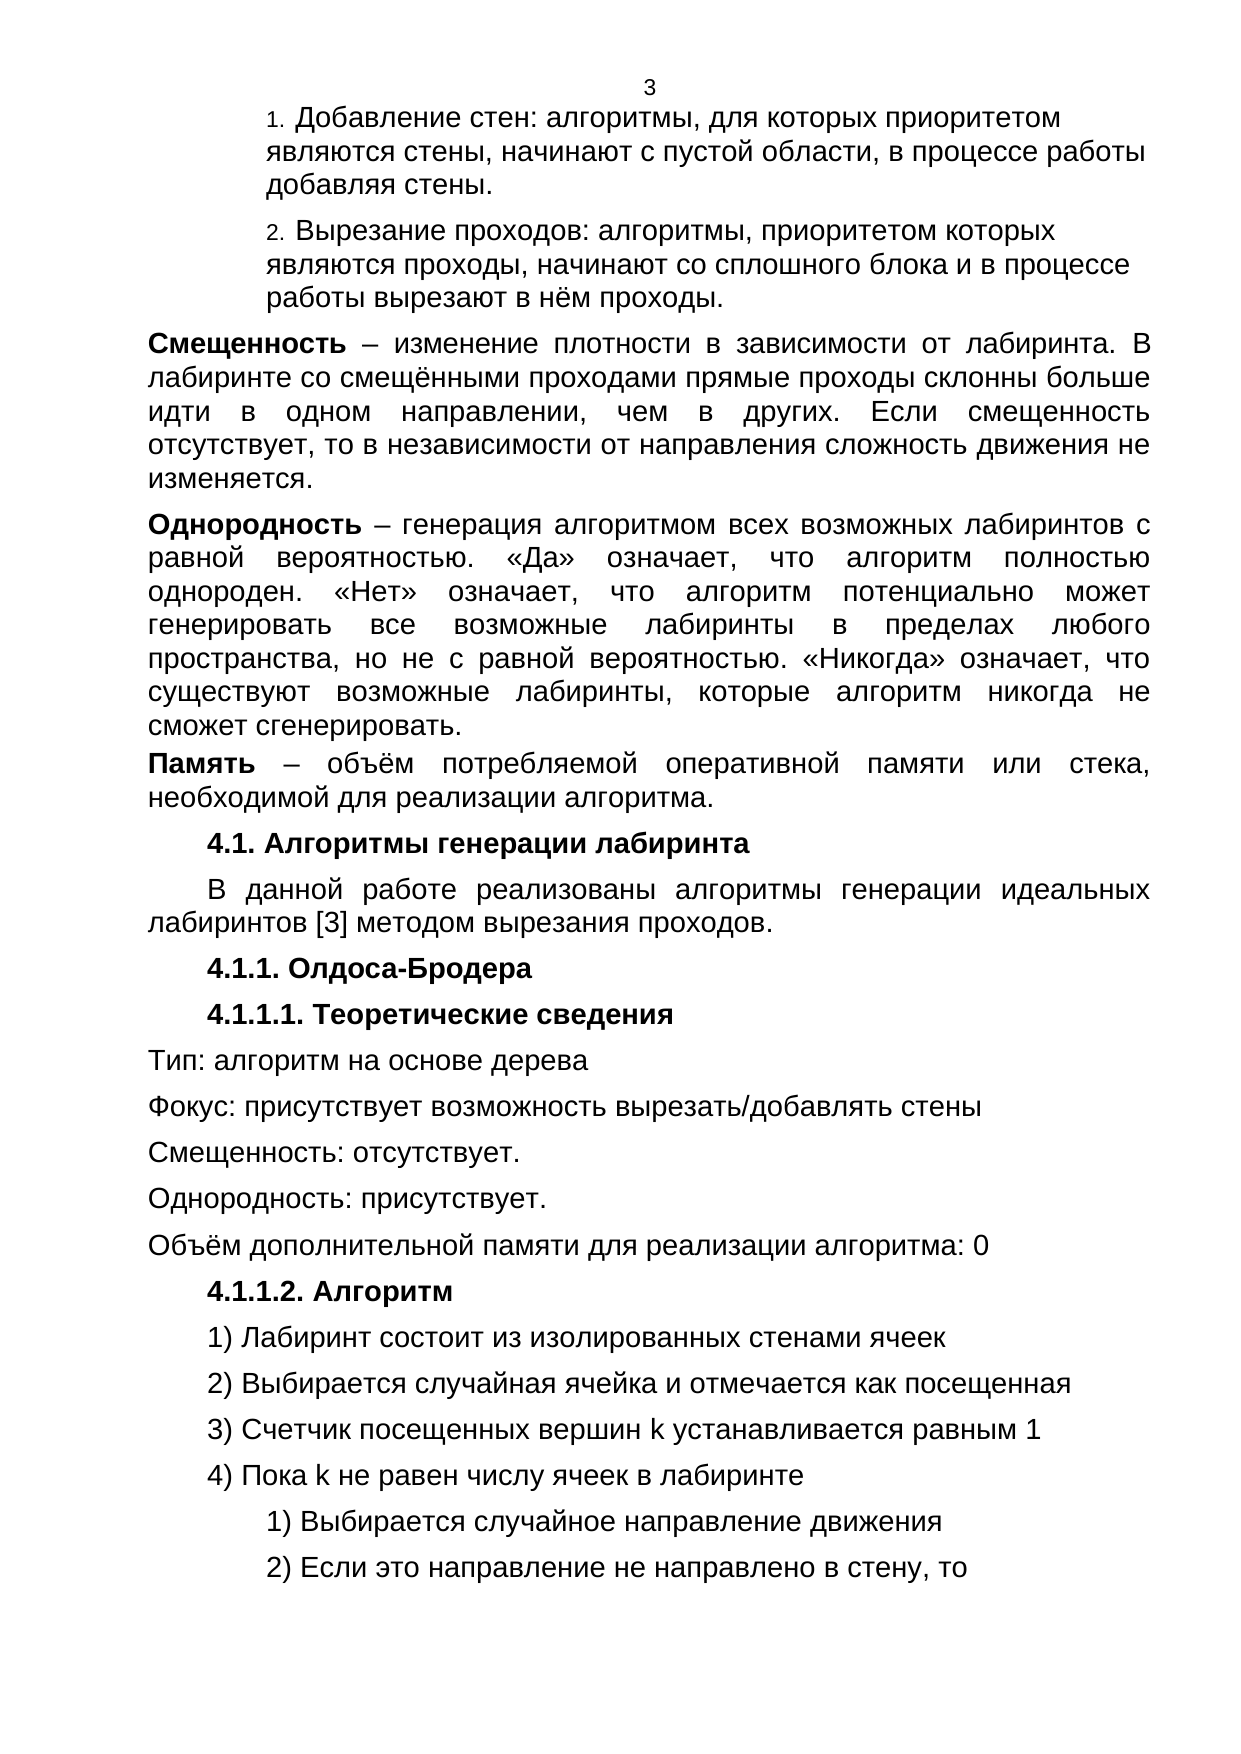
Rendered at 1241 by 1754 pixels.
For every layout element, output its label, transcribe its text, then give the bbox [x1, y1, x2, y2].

text Алгоритмы генерации лабиринта [148, 826, 1152, 859]
text Память – объём потребляемой оперативной памяти или стека, необходимой для реализации алгоритма. [148, 746, 1152, 813]
list Лабиринт состоит из изолированных стенами ячеек [207, 1320, 1152, 1353]
text Теоретические сведения [148, 997, 1152, 1031]
list Пока k не равен числу ячеек в лабиринте [207, 1458, 1152, 1491]
text Смещенность: отсутствует. [148, 1136, 1152, 1169]
text В данной работе реализованы алгоритмы генерации идеальных лабиринтов [3] методом вырезания проходов. [148, 872, 1152, 939]
list Выбирается случайная ячейка и отмечается как посещенная [207, 1366, 1152, 1399]
text Однородность – генерация алгоритмом всех возможных лабиринтов с равной вероятностью. «Да» означает, что алгоритм полностью однороден. «Нет» означает, что алгоритм потенциально может генерировать все возможные лабиринты в пределах любого пространства, но не с равной вероятностью. «Никогда» означает, что существуют возможные лабиринты, которые алгоритм никогда не сможет сгенерировать. [148, 507, 1152, 741]
list Выбирается случайное направление движения [266, 1504, 1152, 1537]
text Смещенность – изменение плотности в зависимости от лабиринта. В лабиринте со смещёнными проходами прямые проходы склонны больше идти в одном направлении, чем в других. Если смещенность отсутствует, то в независимости от направления сложность движения не изменяется. [148, 326, 1152, 494]
list Счетчик посещенных вершин k устанавливается равным 1 [207, 1412, 1152, 1445]
list Вырезание проходов: алгоритмы, приоритетом которых являются проходы, начинают со сплошного блока и в процессе работы вырезают в нём проходы. [266, 213, 1152, 314]
text Объём дополнительной памяти для реализации алгоритма: 0 [148, 1228, 1152, 1261]
list Если это направление не направлено в стену, то [266, 1550, 1152, 1583]
text Алгоритм [148, 1274, 1152, 1307]
text Фокус: присутствует возможность вырезать/добавлять стены [148, 1089, 1152, 1123]
list Добавление стен: алгоритмы, для которых приоритетом являются стены, начинают с пустой области, в процессе работы добавляя стены. [266, 100, 1152, 201]
text Однородность: присутствует. [148, 1182, 1152, 1215]
text Тип: алгоритм на основе дерева [148, 1043, 1152, 1077]
text Олдоса-Бродера [148, 951, 1152, 985]
